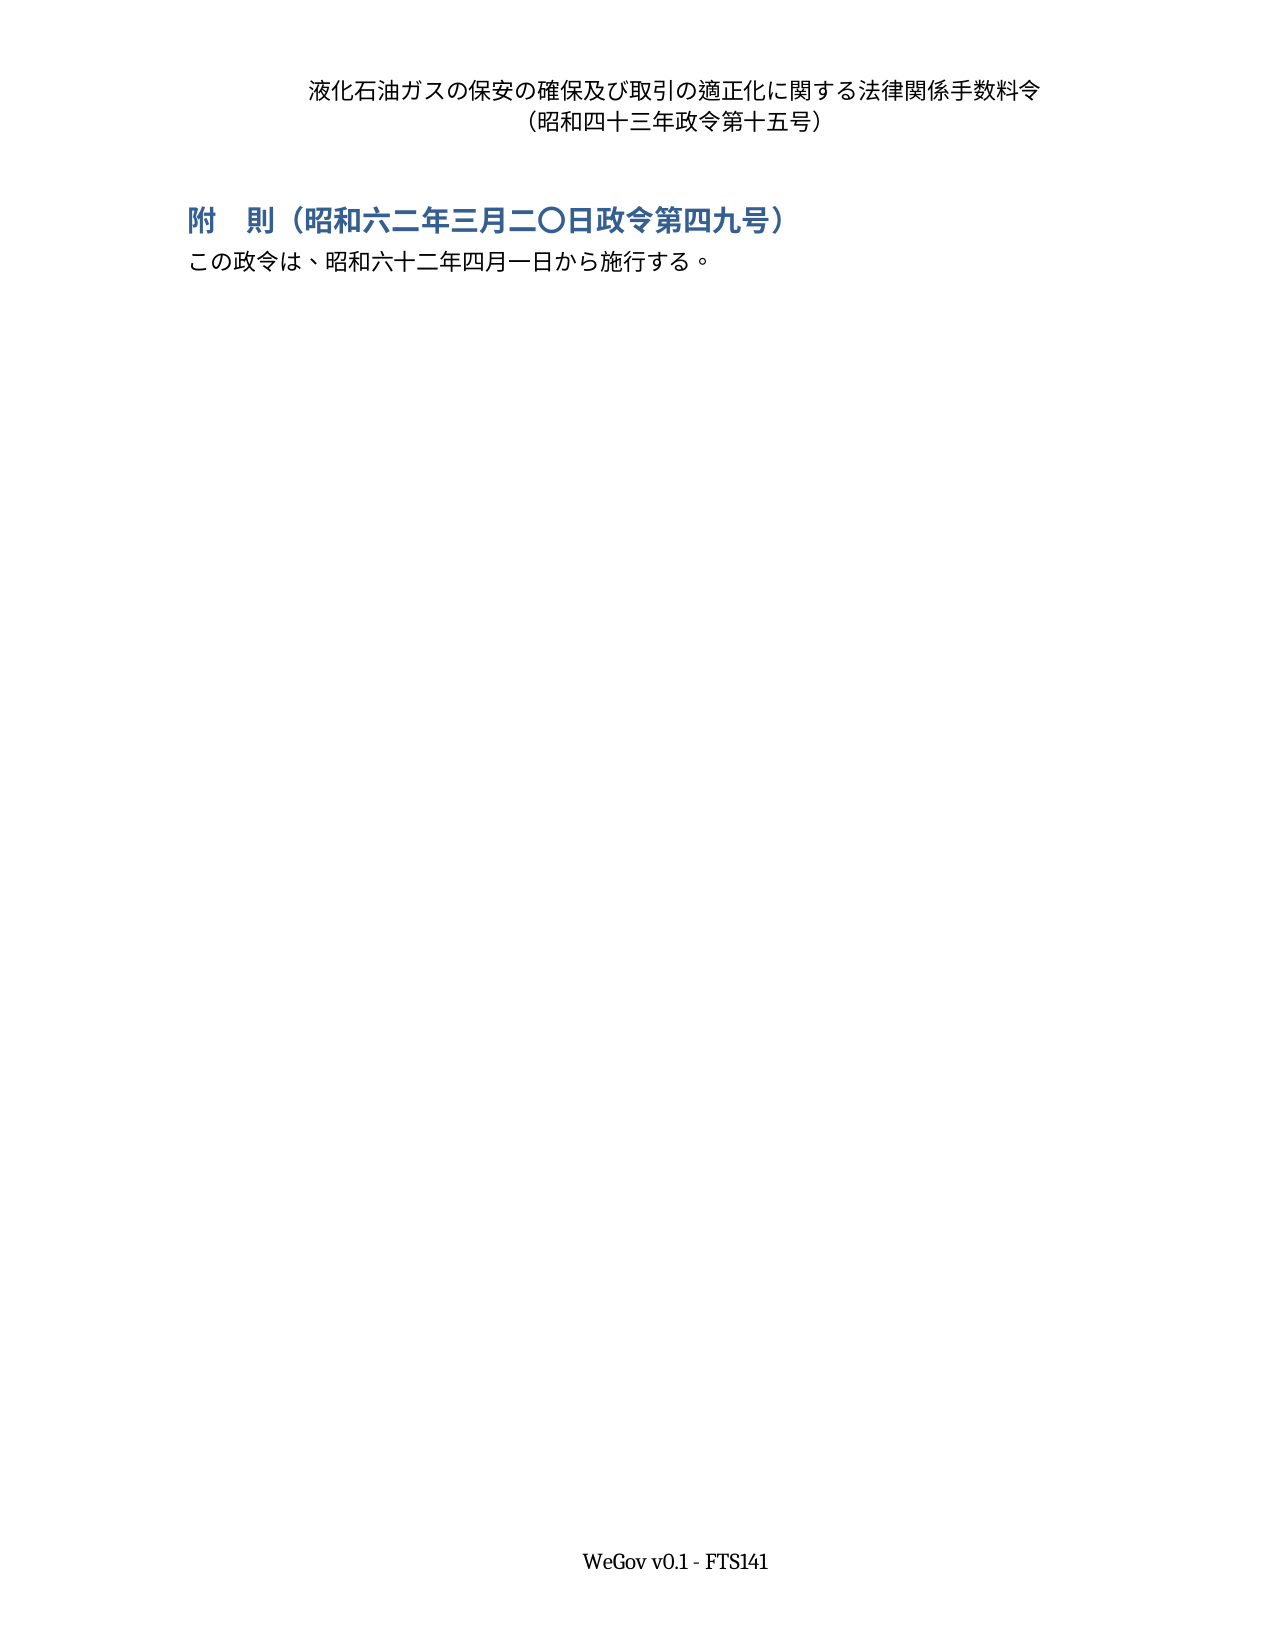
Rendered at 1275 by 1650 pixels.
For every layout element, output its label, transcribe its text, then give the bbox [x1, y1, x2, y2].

text この政令は、昭和六十二年四月一日から施行する。 [187, 246, 1087, 277]
subtitle 附 則（昭和六二年三月二〇日政令第四九号） [187, 200, 1087, 240]
